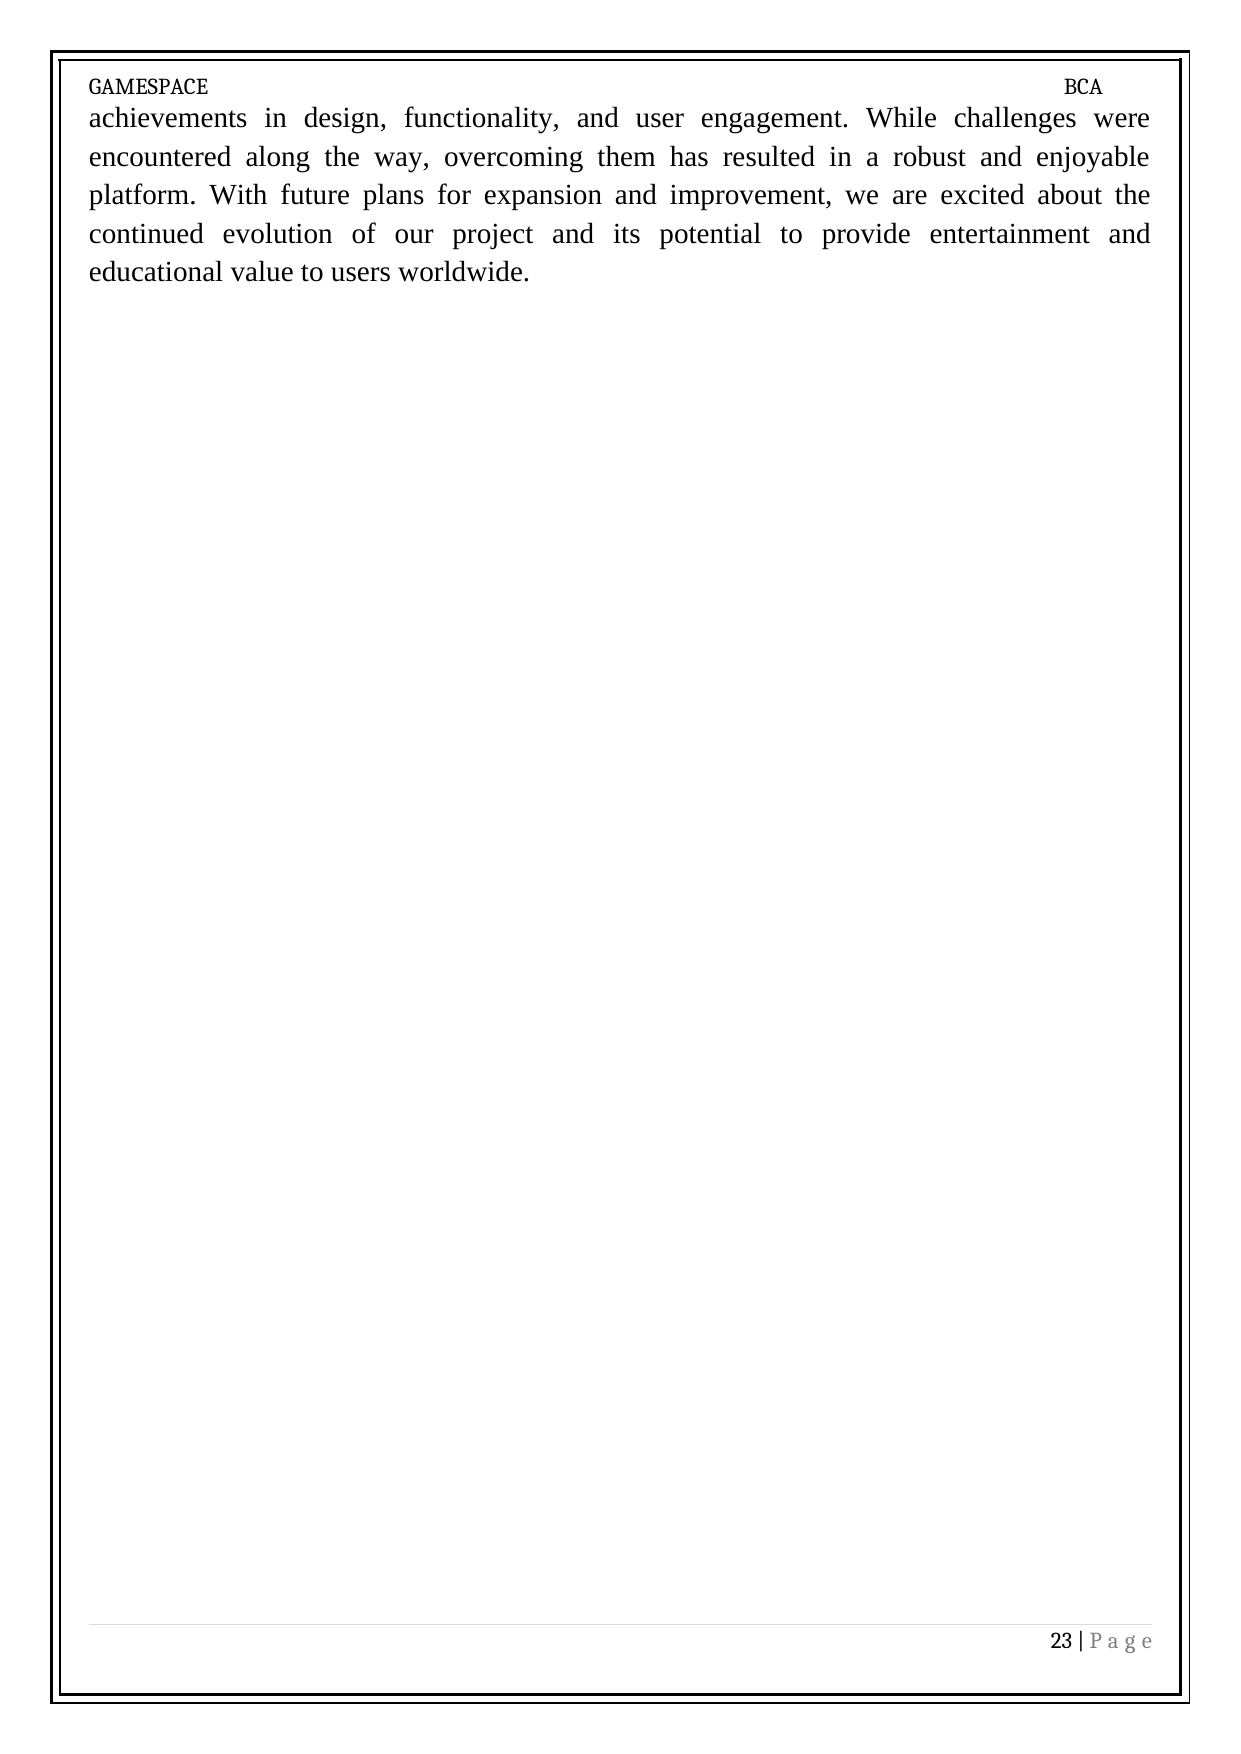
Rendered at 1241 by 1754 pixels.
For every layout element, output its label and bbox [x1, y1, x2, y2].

text [89, 100, 1152, 288]
